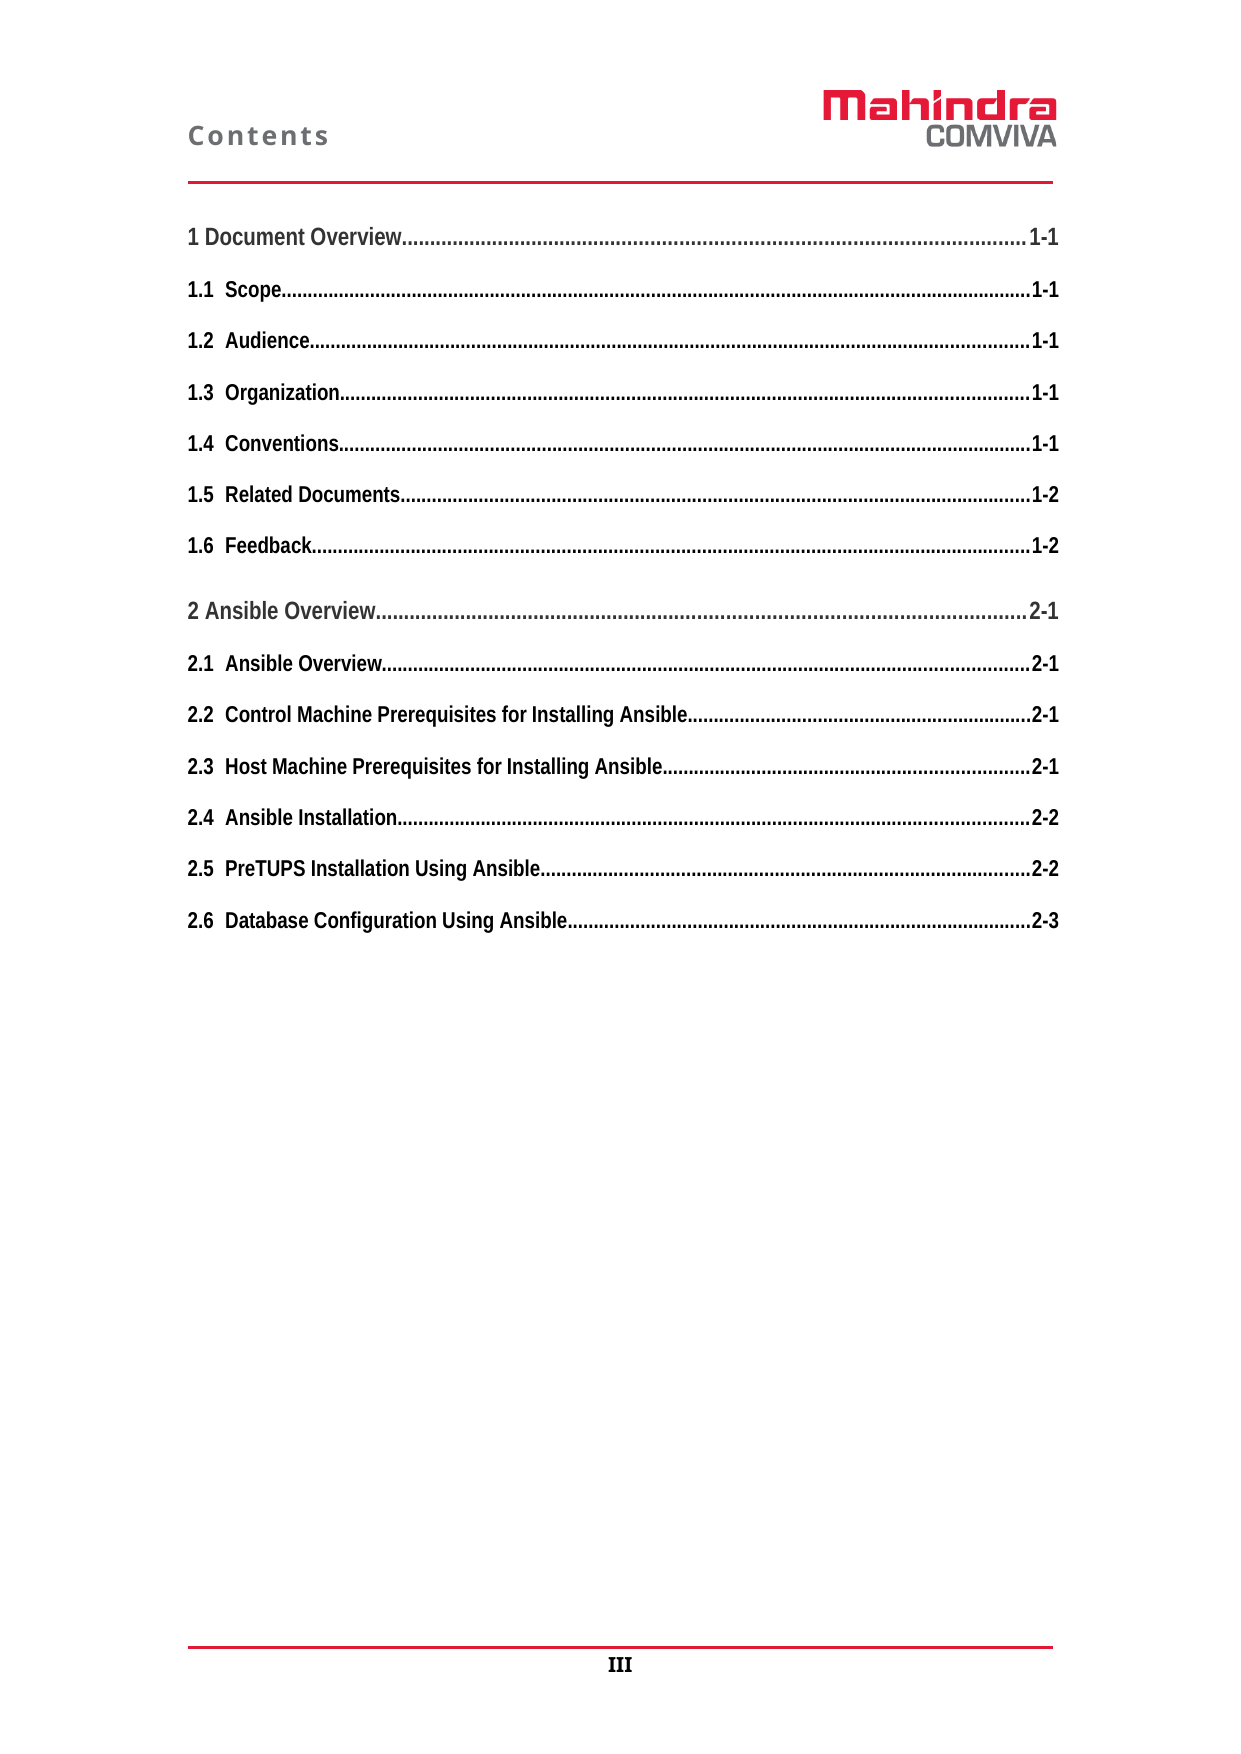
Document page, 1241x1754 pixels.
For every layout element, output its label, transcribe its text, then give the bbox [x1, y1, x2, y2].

text 1.4 Conventions 1-1 [187, 430, 1053, 456]
text 2.4 Ansible Installation 2-2 [187, 804, 1053, 830]
text 2.3 Host Machine Prerequisites for Installing Ansible 2-1 [187, 753, 1053, 779]
text 2.1 Ansible Overview 2-1 [187, 650, 1053, 676]
text 1.6 Feedback 1-2 [187, 532, 1053, 559]
text 1.2 Audience 1-1 [187, 327, 1053, 353]
text 2.5 PreTUPS Installation Using Ansible 2-2 [187, 855, 1053, 882]
text Contents [187, 117, 1053, 184]
text 2.6 Database Configuration Using Ansible 2-3 [187, 907, 1053, 933]
text 1.1 Scope 1-1 [187, 276, 1053, 302]
text 2 Ansible Overview 2-1 [187, 596, 1053, 625]
text 1.5 Related Documents 1-2 [187, 481, 1053, 507]
picture [823, 90, 1057, 147]
text 1.3 Organization 1-1 [187, 378, 1053, 405]
text 2.2 Control Machine Prerequisites for Installing Ansible 2-1 [187, 701, 1053, 728]
text 1 Document Overview 1-1 [187, 222, 1053, 251]
